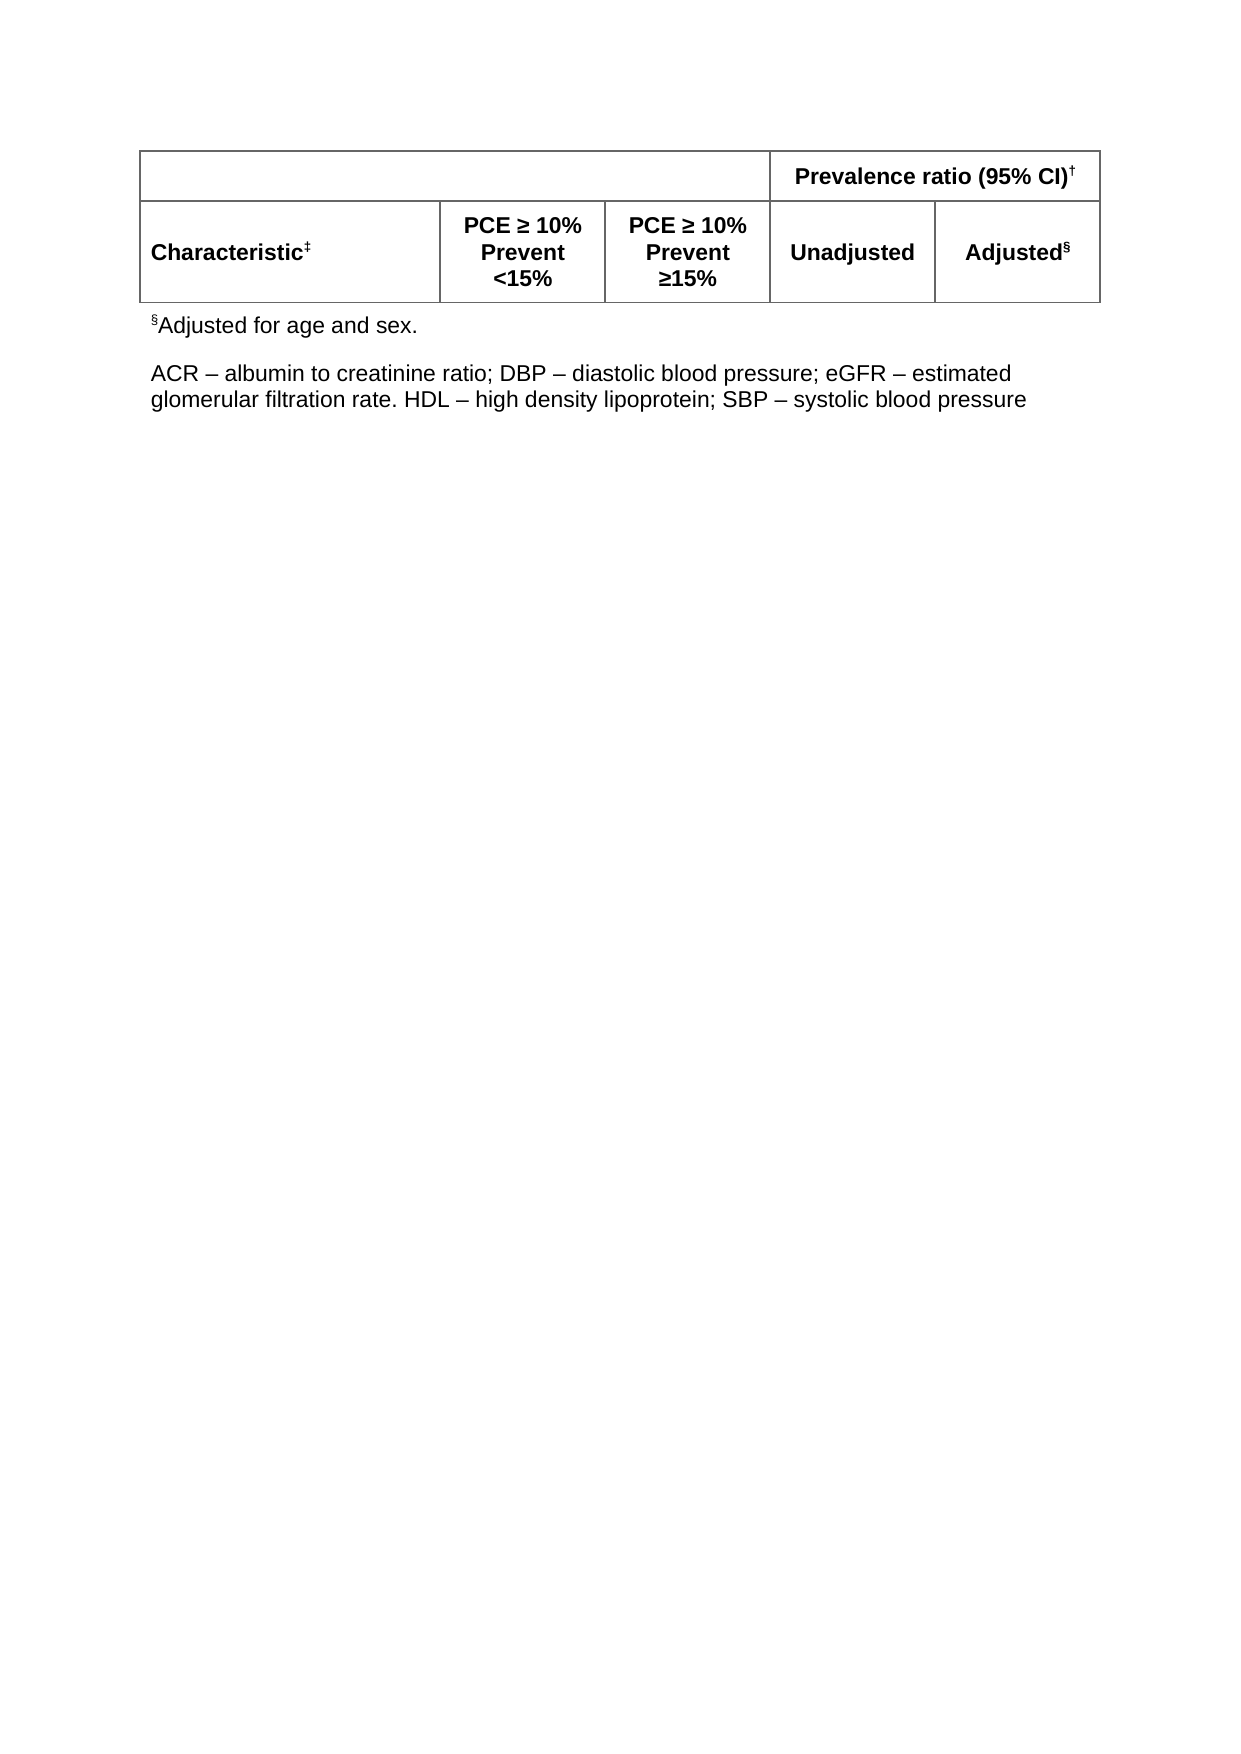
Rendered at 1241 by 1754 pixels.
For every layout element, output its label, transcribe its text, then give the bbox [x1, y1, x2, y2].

table_header Prevalence ratio (95% CI)† [771, 152, 1099, 200]
table_header [141, 152, 769, 200]
table_cell Characteristic‡ [141, 202, 439, 302]
table_cell Unadjusted [771, 202, 934, 302]
table_cell PCE ≥ 10% Prevent ≥15% [606, 202, 769, 302]
table_cell PCE ≥ 10% Prevent <15% [441, 202, 604, 302]
table_cell §Adjusted for age and sex. [140, 303, 1100, 349]
table_cell ACR – albumin to creatinine ratio; DBP – diastolic blood pressure; eGFR – estimated glomerular filtration rate. HDL – high density lipoprotein; SBP – systolic blood pressure [140, 349, 1100, 423]
table_cell Adjusted§ [936, 202, 1099, 302]
